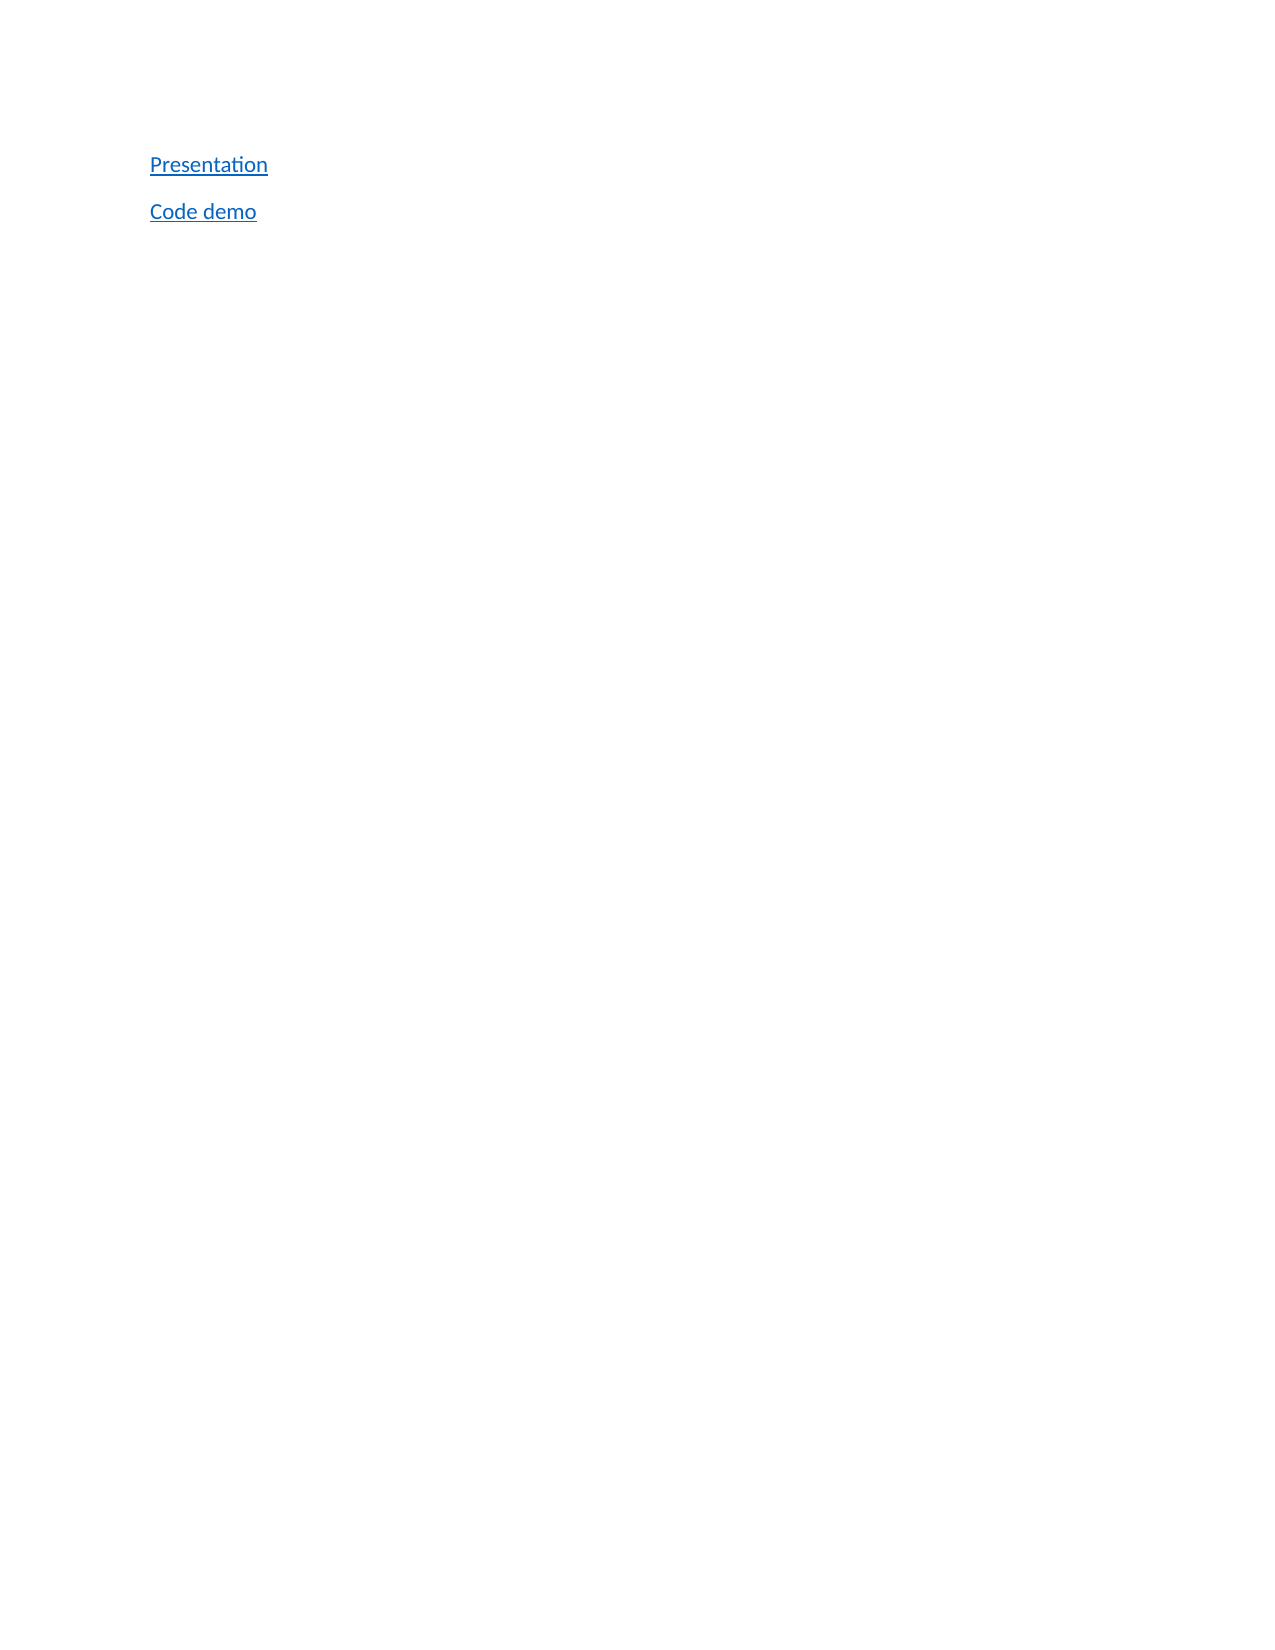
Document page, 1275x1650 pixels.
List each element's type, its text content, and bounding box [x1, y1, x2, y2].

text Presentation [150, 150, 1125, 178]
text Code demo [150, 197, 1125, 225]
